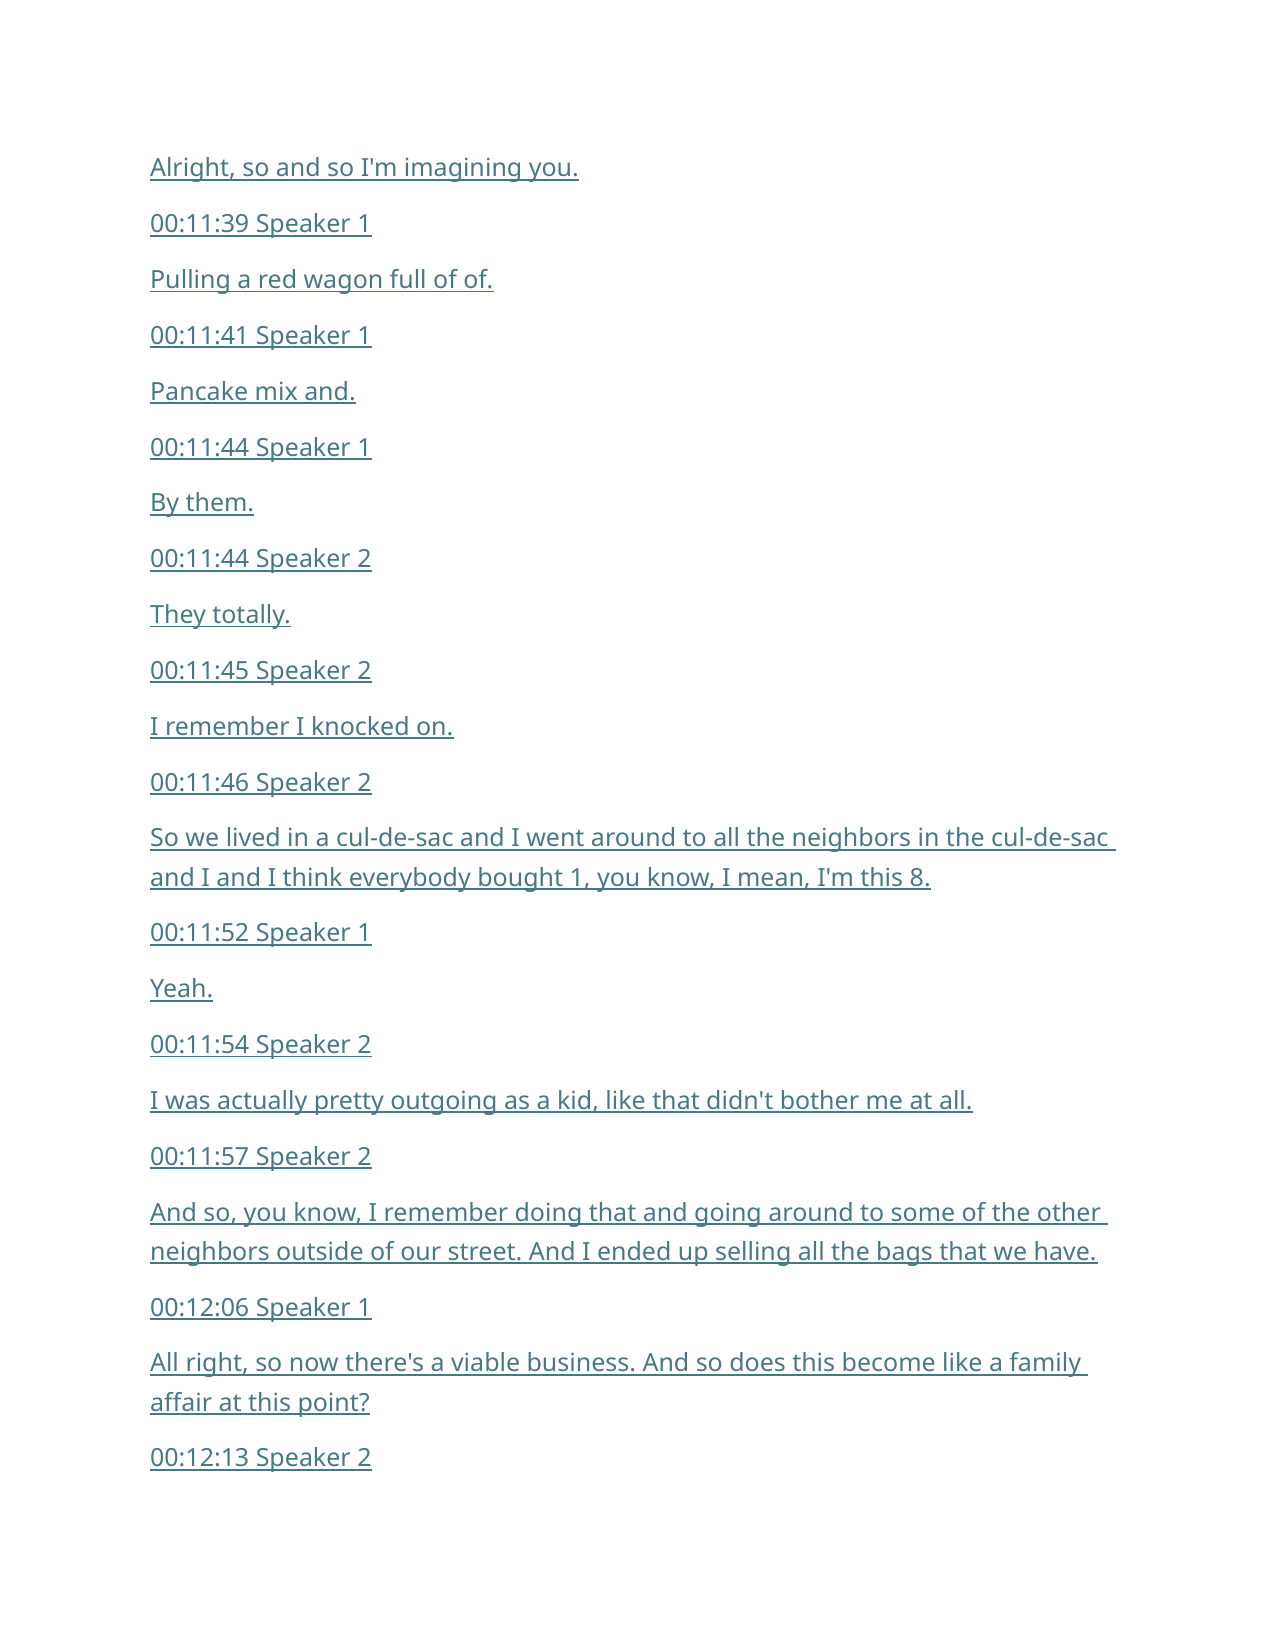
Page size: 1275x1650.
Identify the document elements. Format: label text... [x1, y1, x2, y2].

text All right, so now there's a viable business. And so does this become like a family affair at this point? [150, 1345, 1125, 1418]
text 00:11:41 Speaker 1 [150, 317, 1125, 352]
text Pulling a red wagon full of of. [150, 262, 1125, 296]
text 00:12:06 Speaker 1 [150, 1289, 1125, 1323]
text 00:11:54 Speaker 2 [150, 1027, 1125, 1061]
text I was actually pretty outgoing as a kid, like that didn't bother me at all. [150, 1082, 1125, 1117]
text I remember I knocked on. [150, 708, 1125, 742]
text 00:11:57 Speaker 2 [150, 1138, 1125, 1172]
text 00:11:45 Speaker 2 [150, 652, 1125, 687]
text Yeah. [150, 971, 1125, 1005]
text Pancake mix and. [150, 373, 1125, 407]
text 00:11:46 Speaker 2 [150, 764, 1125, 798]
text 00:11:44 Speaker 2 [150, 541, 1125, 575]
text And so, you know, I remember doing that and going around to some of the other neighbors outside of our street. And I ended up selling all the bags that we have. [150, 1194, 1125, 1267]
text By them. [150, 485, 1125, 519]
text 00:11:52 Speaker 1 [150, 915, 1125, 949]
text They totally. [150, 597, 1125, 631]
text 00:11:44 Speaker 1 [150, 429, 1125, 463]
text Alright, so and so I'm imagining you. [150, 150, 1125, 184]
text 00:11:39 Speaker 1 [150, 206, 1125, 240]
text 00:12:13 Speaker 2 [150, 1440, 1125, 1474]
text So we lived in a cul-de-sac and I went around to all the neighbors in the cul-de-sac and I and I think everybody bought 1, you know, I mean, I'm this 8. [150, 820, 1125, 893]
